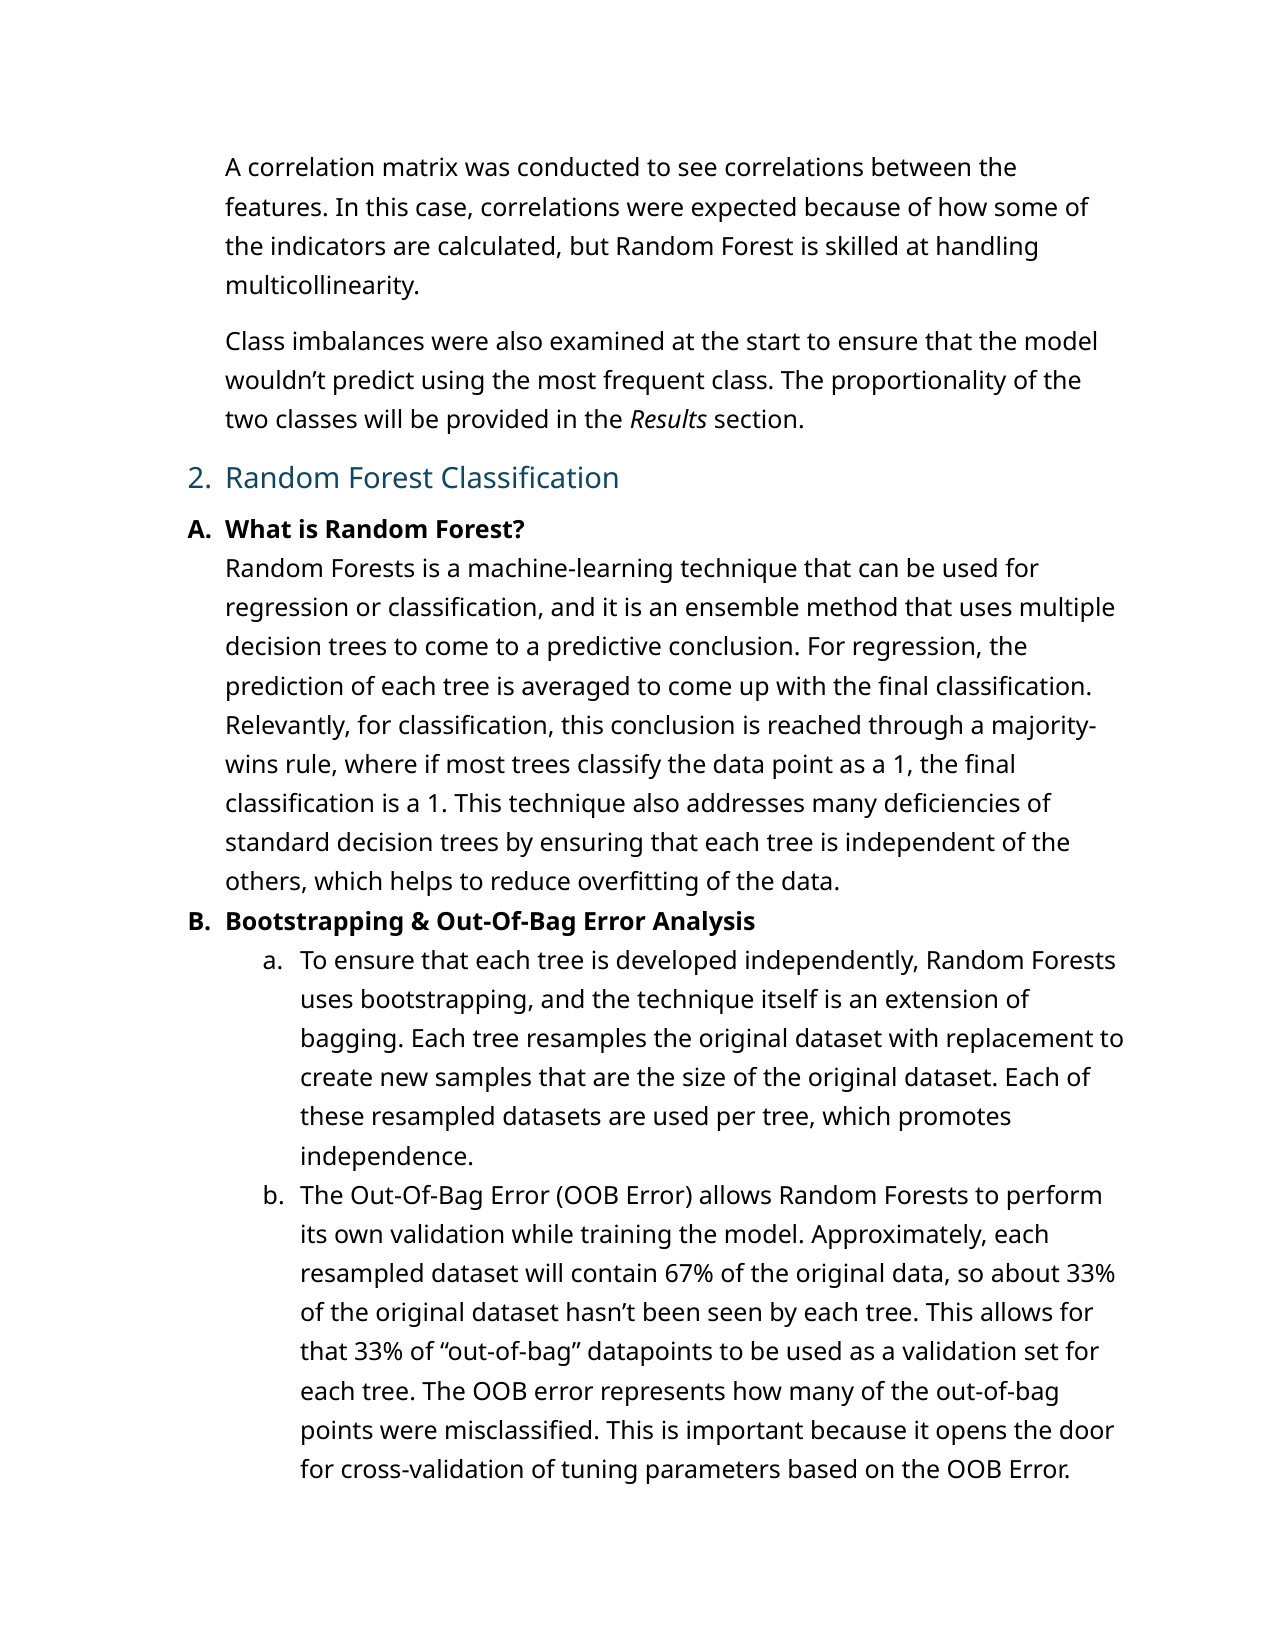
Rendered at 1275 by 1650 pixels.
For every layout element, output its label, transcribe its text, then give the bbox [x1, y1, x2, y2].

list Random Forests is a machine-learning technique that can be used for regression or classification, and it is an ensemble method that uses multiple decision trees to come to a predictive conclusion. For regression, the prediction of each tree is averaged to come up with the final classification. Relevantly, for classification, this conclusion is reached through a majority-wins rule, where if most trees classify the data point as a 1, the final classification is a 1. This technique also addresses many deficiencies of standard decision trees by ensuring that each tree is independent of the others, which helps to reduce overfitting of the data. [225, 551, 1125, 898]
text A correlation matrix was conducted to see correlations between the features. In this case, correlations were expected because of how some of the indicators are calculated, but Random Forest is skilled at handling multicollinearity. [225, 150, 1125, 302]
list The Out-Of-Bag Error (OOB Error) allows Random Forests to perform its own validation while training the model. Approximately, each resampled dataset will contain 67% of the original data, so about 33% of the original dataset hasn’t been seen by each tree. This allows for that 33% of “out-of-bag” datapoints to be used as a validation set for each tree. The OOB error represents how many of the out-of-bag points were misclassified. This is important because it opens the door for cross-validation of tuning parameters based on the OOB Error. [262, 1177, 1125, 1486]
subtitle Random Forest Classification [187, 457, 1125, 497]
list To ensure that each tree is developed independently, Random Forests uses bootstrapping, and the technique itself is an extension of bagging. Each tree resamples the original dataset with replacement to create new samples that are the size of the original dataset. Each of these resampled datasets are used per tree, which promotes independence. [262, 942, 1125, 1172]
list What is Random Forest? [187, 511, 1125, 546]
list Bootstrapping & Out-Of-Bag Error Analysis [187, 903, 1125, 937]
text Class imbalances were also examined at the start to ensure that the model wouldn’t predict using the most frequent class. The proportionality of the two classes will be provided in the Results section. [225, 323, 1125, 436]
